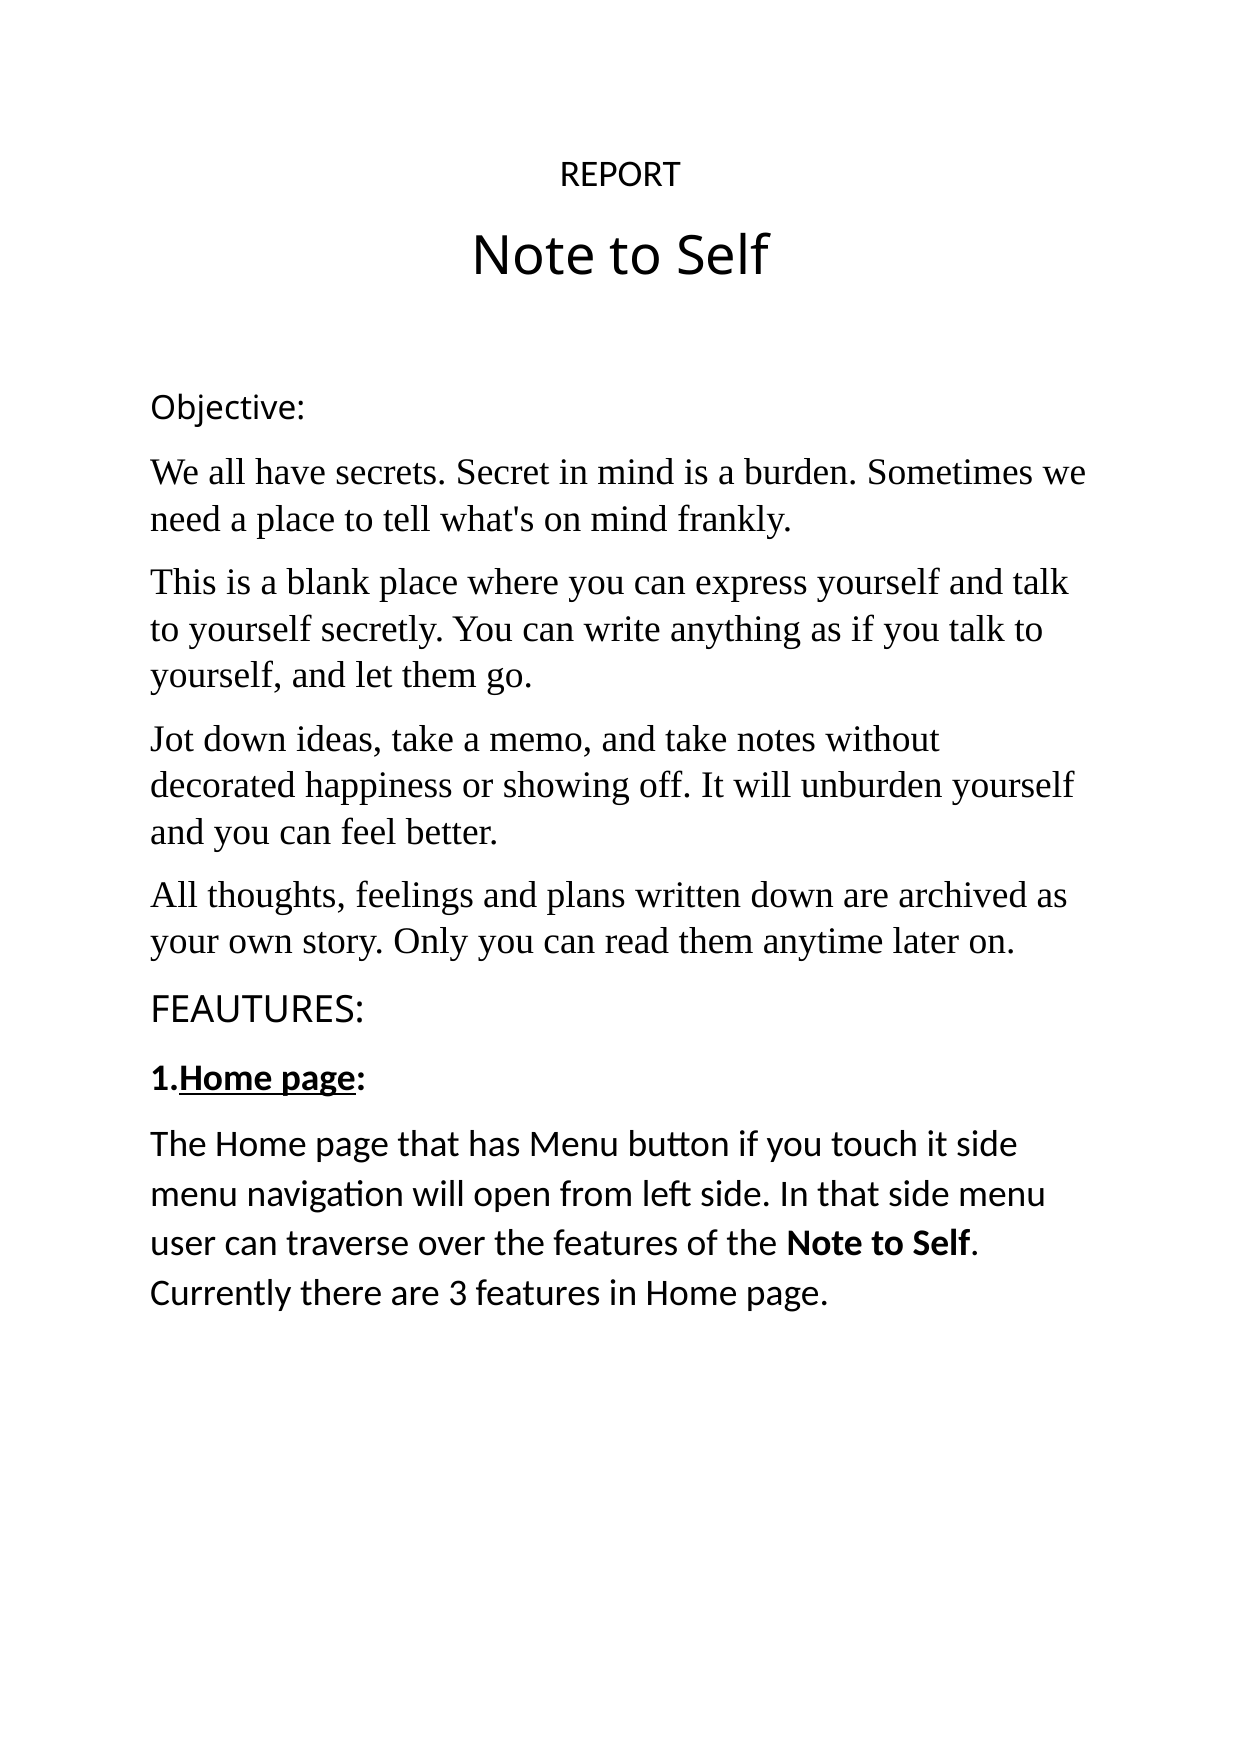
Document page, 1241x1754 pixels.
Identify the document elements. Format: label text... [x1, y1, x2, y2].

text The Home page that has Menu button if you touch it side menu navigation will open from left side. In that side menu user can traverse over the features of the Note to Self. Currently there are 3 features in Home page. [150, 1120, 1090, 1314]
text FEAUTURES: [150, 982, 1090, 1033]
text Jot down ideas, take a memo, and take notes without decorated happiness or showing off. It will unburden yourself and you can feel better. [150, 716, 1090, 852]
text REPORT [150, 150, 1090, 196]
text All thoughts, feelings and plans written down are archived as your own story. Only you can read them anytime later on. [150, 872, 1090, 962]
text Note to Self [150, 216, 1090, 290]
text We all have secrets. Secret in mind is a burden. Sometimes we need a place to tell what's on mind frankly. [150, 450, 1090, 539]
text Objective: [150, 384, 1090, 429]
text This is a blank place where you can express yourself and talk to yourself secretly. You can write anything as if you talk to yourself, and let them go. [150, 559, 1090, 696]
text 1.Home page: [150, 1054, 1090, 1100]
